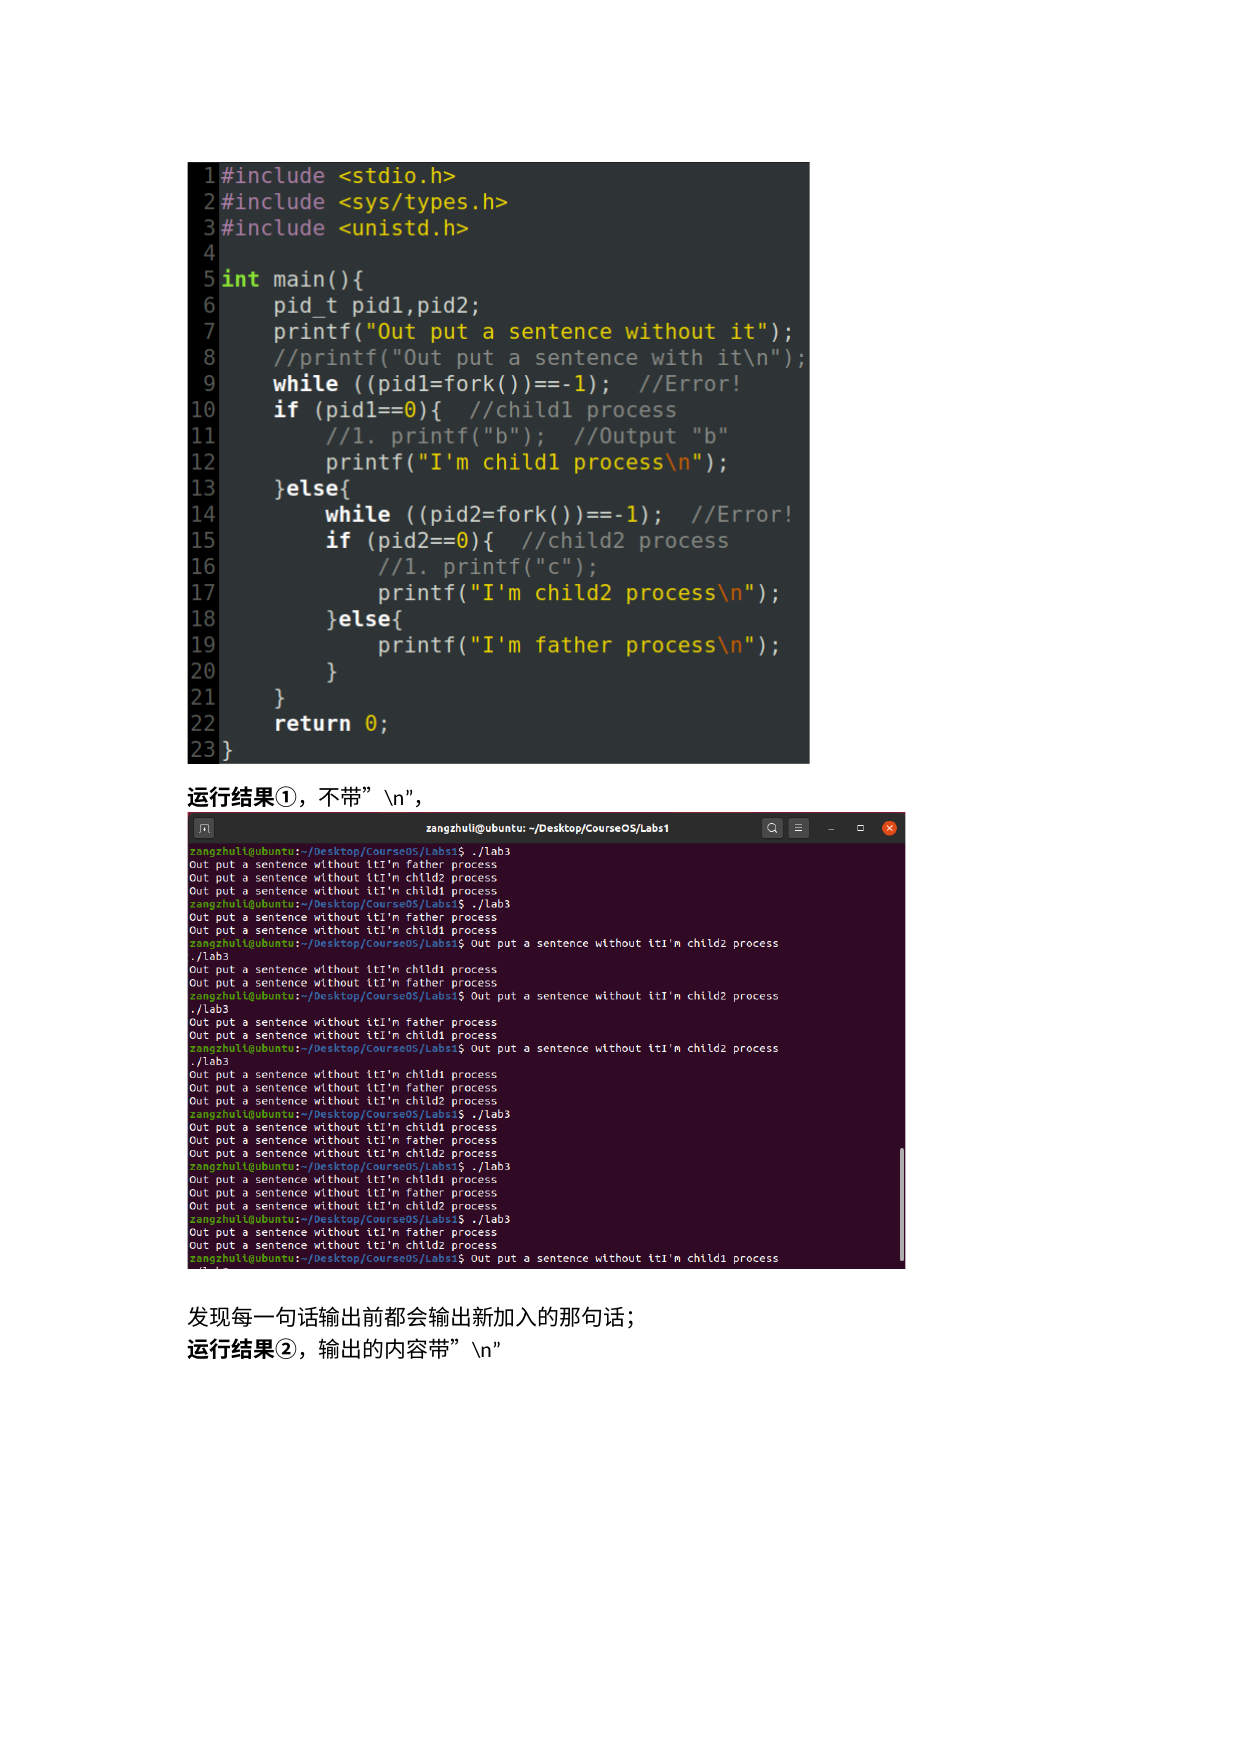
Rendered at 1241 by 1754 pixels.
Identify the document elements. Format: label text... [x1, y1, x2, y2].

picture [187, 812, 906, 1269]
list 发现每一句话输出前都会输出新加入的那句话； [187, 1299, 1053, 1332]
list 运行结果②，输出的内容带”\n” [187, 1332, 1053, 1364]
list 运行结果①，不带”\n”， [187, 779, 1053, 812]
picture [187, 162, 810, 764]
